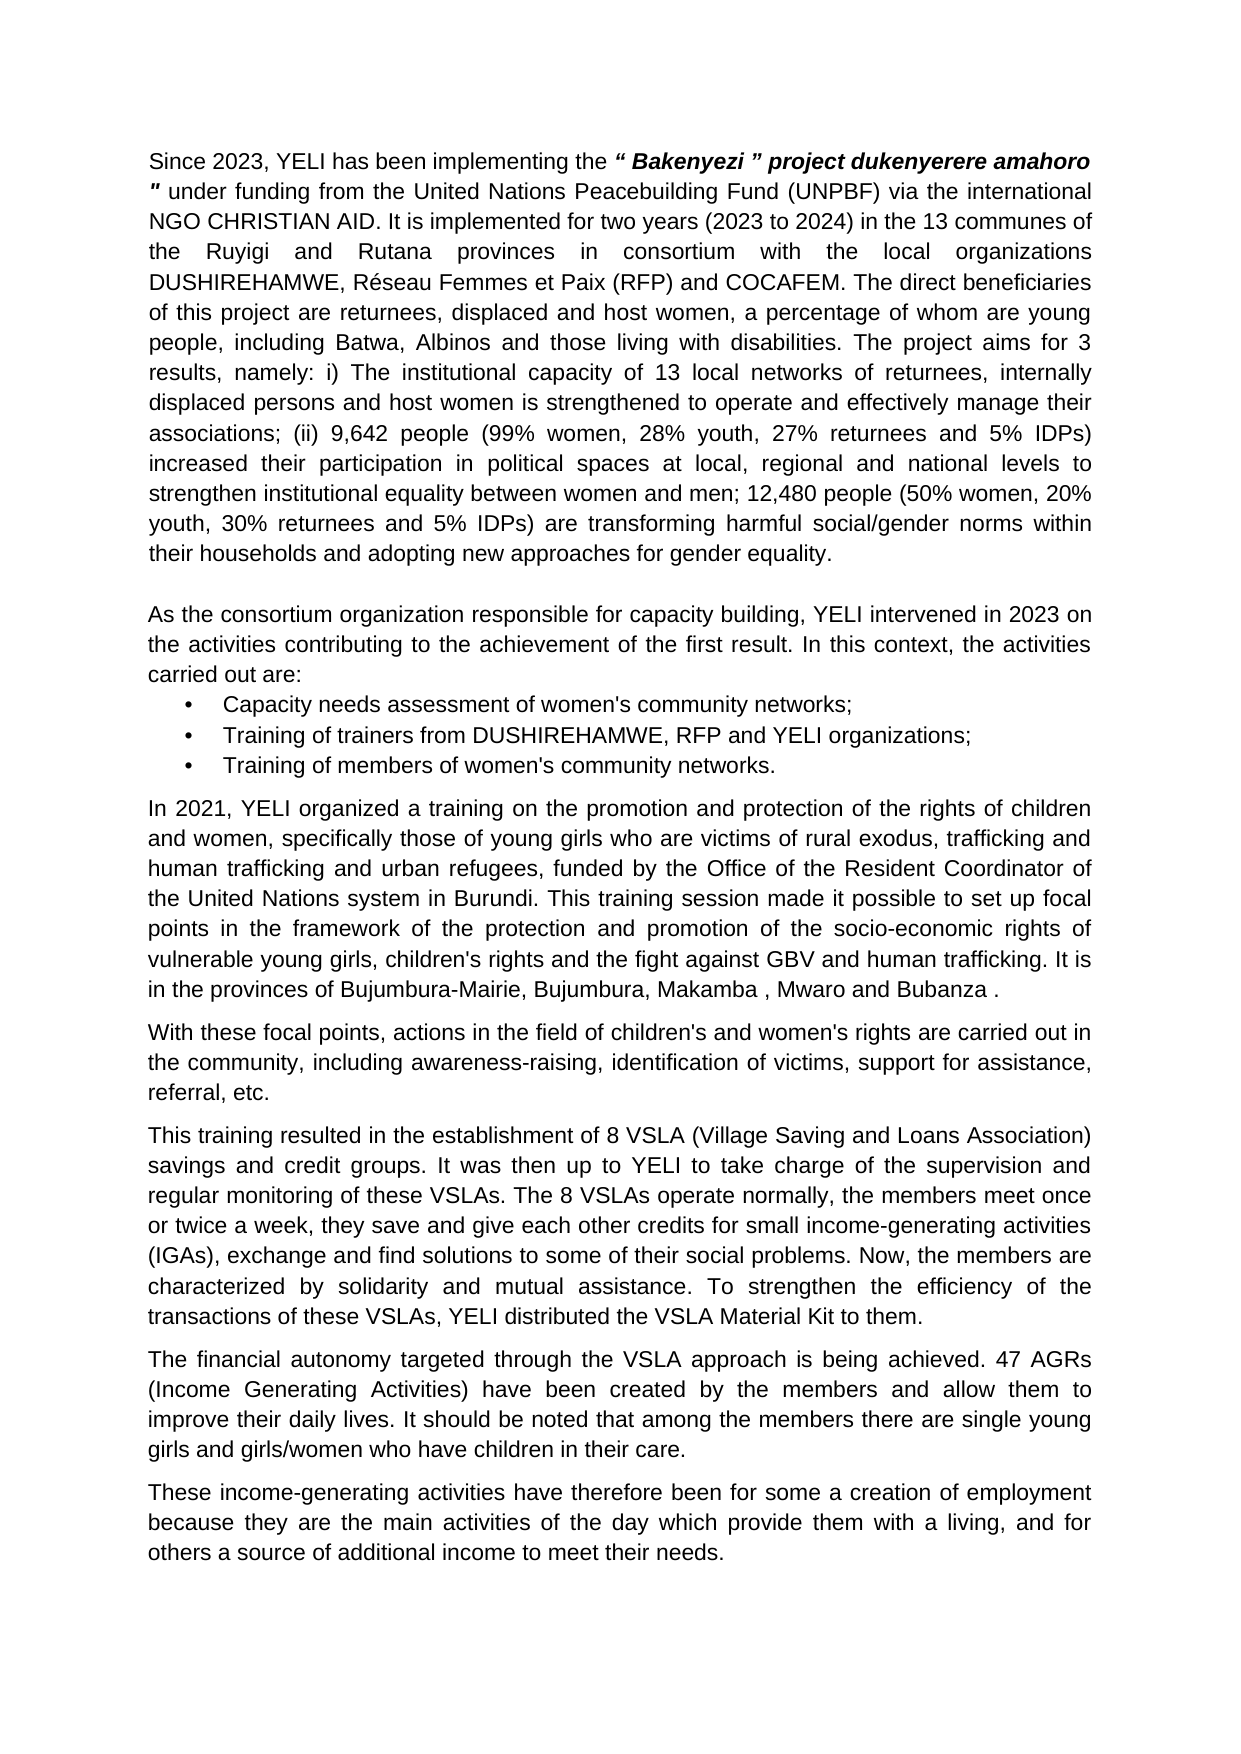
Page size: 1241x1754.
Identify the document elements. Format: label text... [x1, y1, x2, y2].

text In 2021, YELI organized a training on the promotion and protection of the rights of children and women, specifically those of young girls who are victims of rural exodus, trafficking and human trafficking and urban refugees, funded by the Office of the Resident Coordinator of the United Nations system in Burundi. This training session made it possible to set up focal points in the framework of the protection and promotion of the socio-economic rights of vulnerable young girls, children's rights and the fight against GBV and human trafficking. It is in the provinces of Bujumbura-Mairie, Bujumbura, Makamba , Mwaro and Bubanza . [148, 794, 1093, 1002]
text Since 2023, YELI has been implementing the “ Bakenyezi ” project dukenyerere amahoro " under funding from the United Nations Peacebuilding Fund (UNPBF) via the international NGO CHRISTIAN AID. It is implemented for two years (2023 to 2024) in the 13 communes of the Ruyigi and Rutana provinces in consortium with the local organizations DUSHIREHAMWE, Réseau Femmes et Paix (RFP) and COCAFEM. The direct beneficiaries of this project are returnees, displaced and host women, a percentage of whom are young people, including Batwa, Albinos and those living with disabilities. The project aims for 3 results, namely: i) The institutional capacity of 13 local networks of returnees, internally displaced persons and host women is strengthened to operate and effectively manage their associations; (ii) 9,642 people (99% women, 28% youth, 27% returnees and 5% IDPs) increased their participation in political spaces at local, regional and national levels to strengthen institutional equality between women and men; 12,480 people (50% women, 20% youth, 30% returnees and 5% IDPs) are transforming harmful social/gender norms within their households and adopting new approaches for gender equality. [148, 148, 1093, 567]
list Training of members of women's community networks. [184, 752, 1093, 778]
text The financial autonomy targeted through the VSLA approach is being achieved. 47 AGRs (Income Generating Activities) have been created by the members and allow them to improve their daily lives. It should be noted that among the members there are single young girls and girls/women who have children in their care. [148, 1346, 1093, 1462]
text As the consortium organization responsible for capacity building, YELI intervened in 2023 on the activities contributing to the achievement of the first result. In this context, the activities carried out are: [148, 601, 1093, 687]
list Capacity needs assessment of women's community networks; [184, 691, 1093, 718]
text With these focal points, actions in the field of children's and women's rights are carried out in the community, including awareness-raising, identification of victims, support for assistance, referral, etc. [148, 1018, 1093, 1105]
text These income-generating activities have therefore been for some a creation of employment because they are the main activities of the day which provide them with a living, and for others a source of additional income to meet their needs. [148, 1479, 1093, 1566]
text This training resulted in the establishment of 8 VSLA (Village Saving and Loans Association) savings and credit groups. It was then up to YELI to take charge of the supervision and regular monitoring of these VSLAs. The 8 VSLAs operate normally, the members meet once or twice a week, they save and give each other credits for small income-generating activities (IGAs), exchange and find solutions to some of their social problems. Now, the members are characterized by solidarity and mutual assistance. To strengthen the efficiency of the transactions of these VSLAs, YELI distributed the VSLA Material Kit to them. [148, 1122, 1093, 1329]
list Training of trainers from DUSHIREHAMWE, RFP and YELI organizations; [184, 722, 1093, 748]
